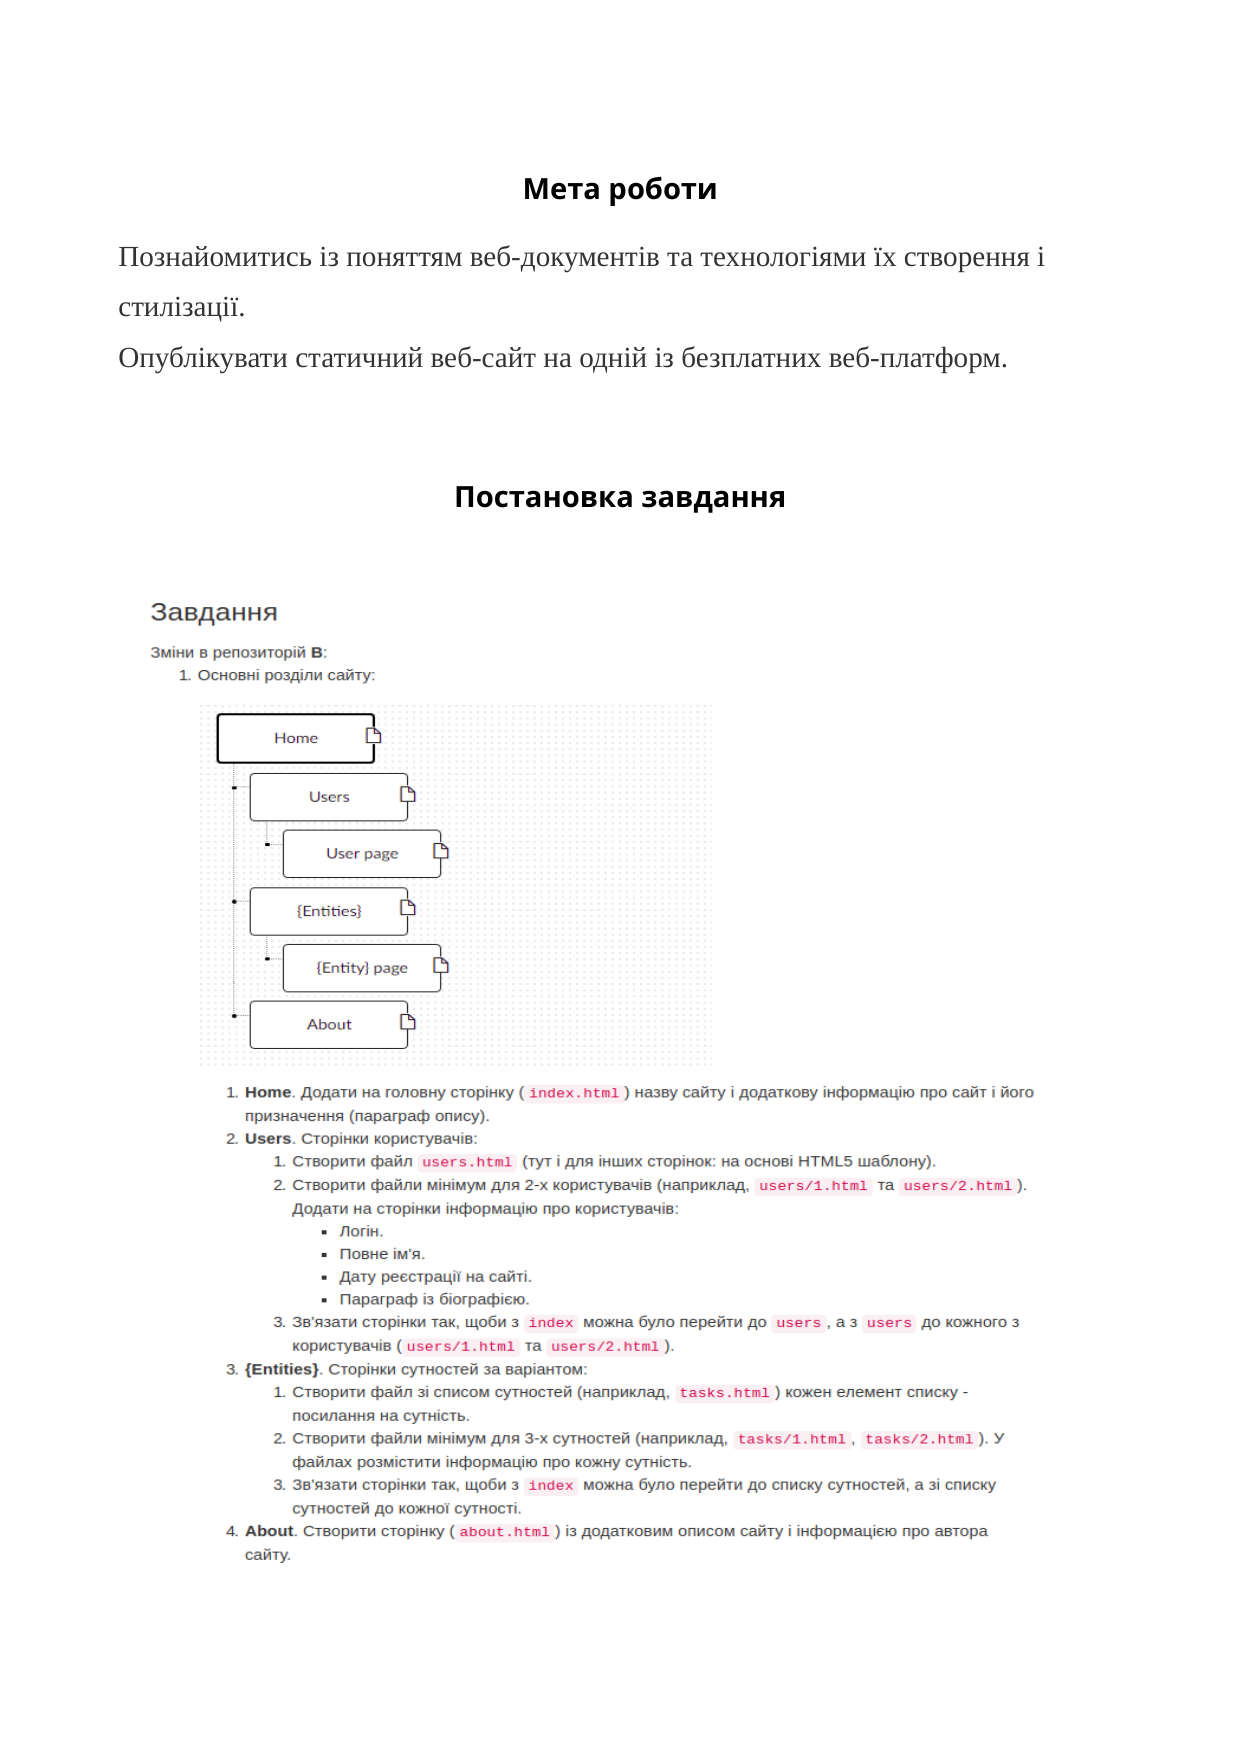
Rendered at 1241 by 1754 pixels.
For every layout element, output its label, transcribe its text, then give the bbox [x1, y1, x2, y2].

picture [142, 603, 1146, 1564]
text Постановка завдання [118, 476, 1122, 516]
text Мета роботи [118, 168, 1122, 208]
text Познайомитись із поняттям веб-документів та технологіями їх створення і стилізації. Опублікувати статичний веб-сайт на одній із безплатних веб-платформ. [118, 239, 1122, 373]
